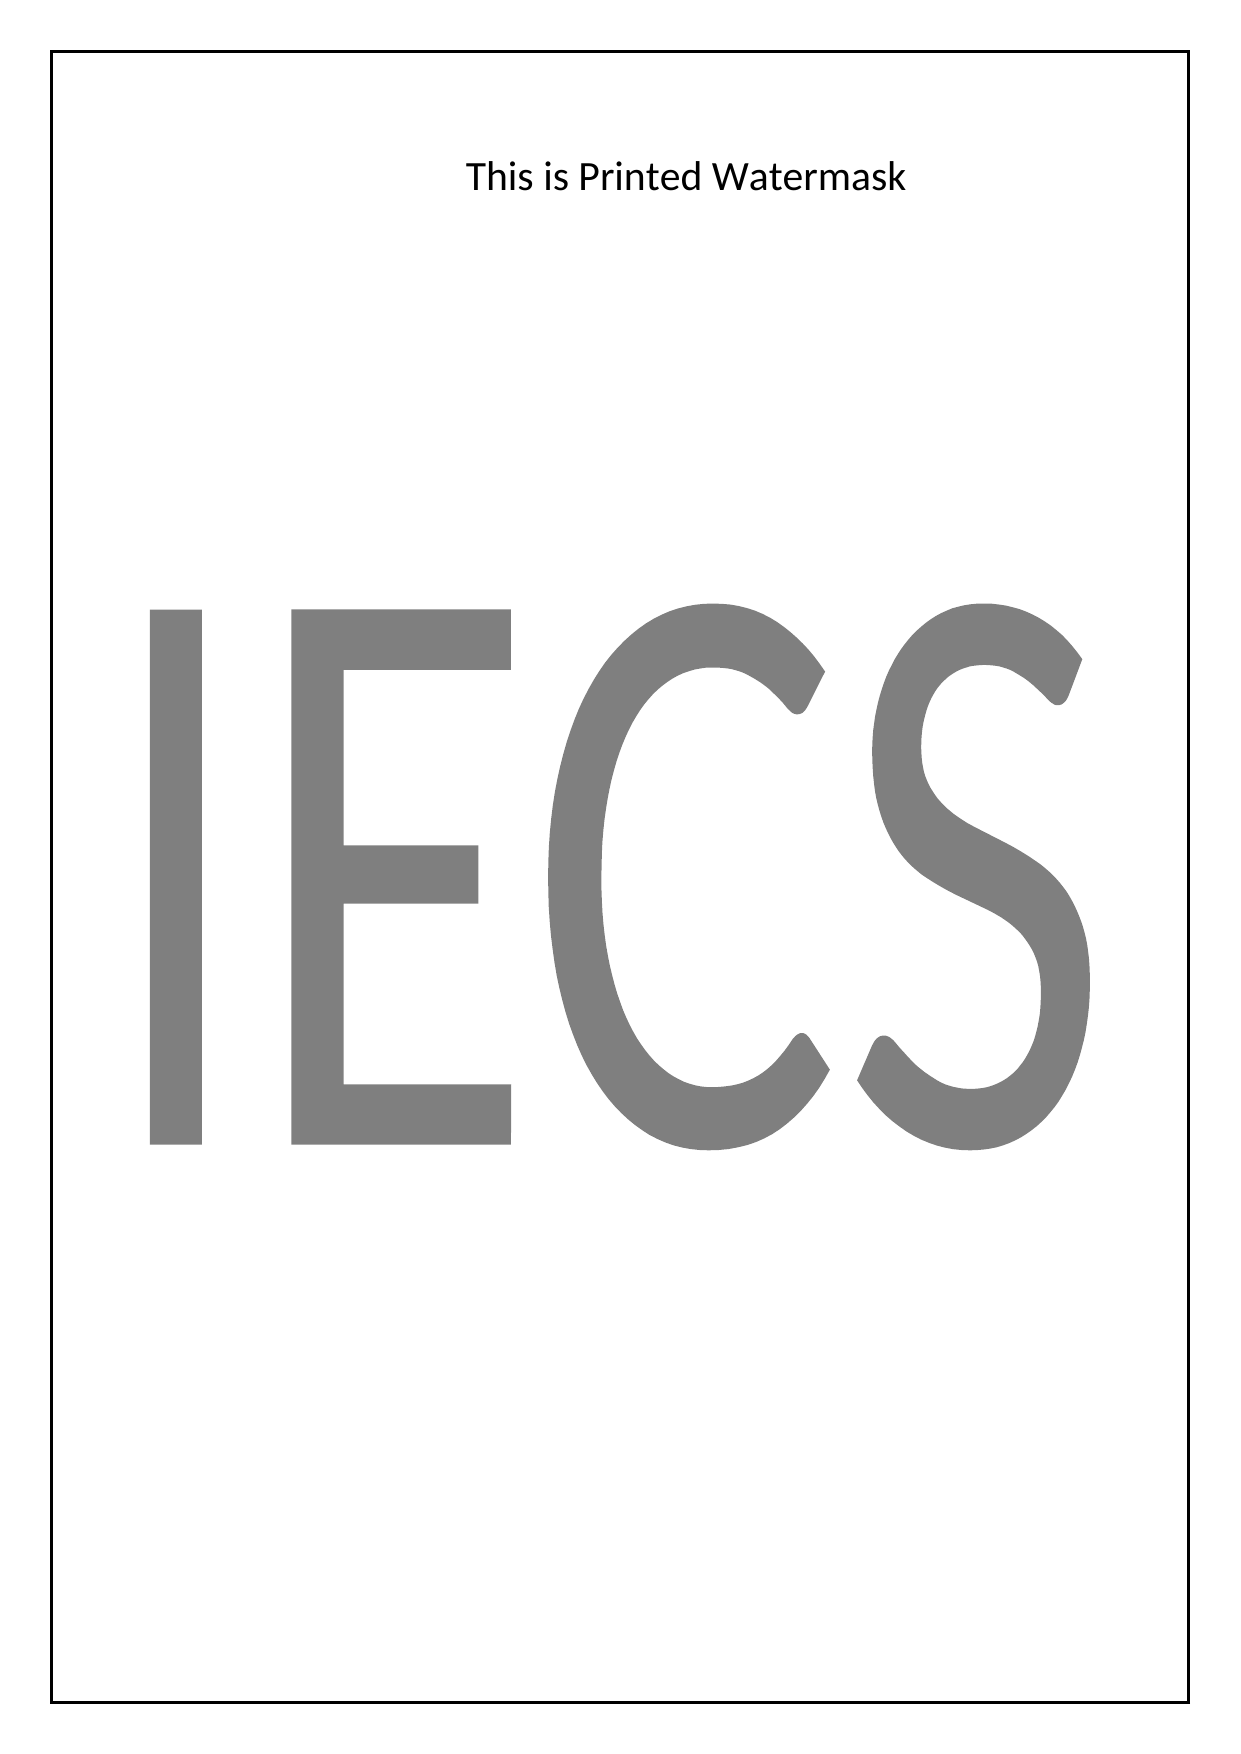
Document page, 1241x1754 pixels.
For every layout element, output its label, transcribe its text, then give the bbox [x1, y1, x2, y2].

text This is Printed Watermask [150, 150, 1090, 201]
